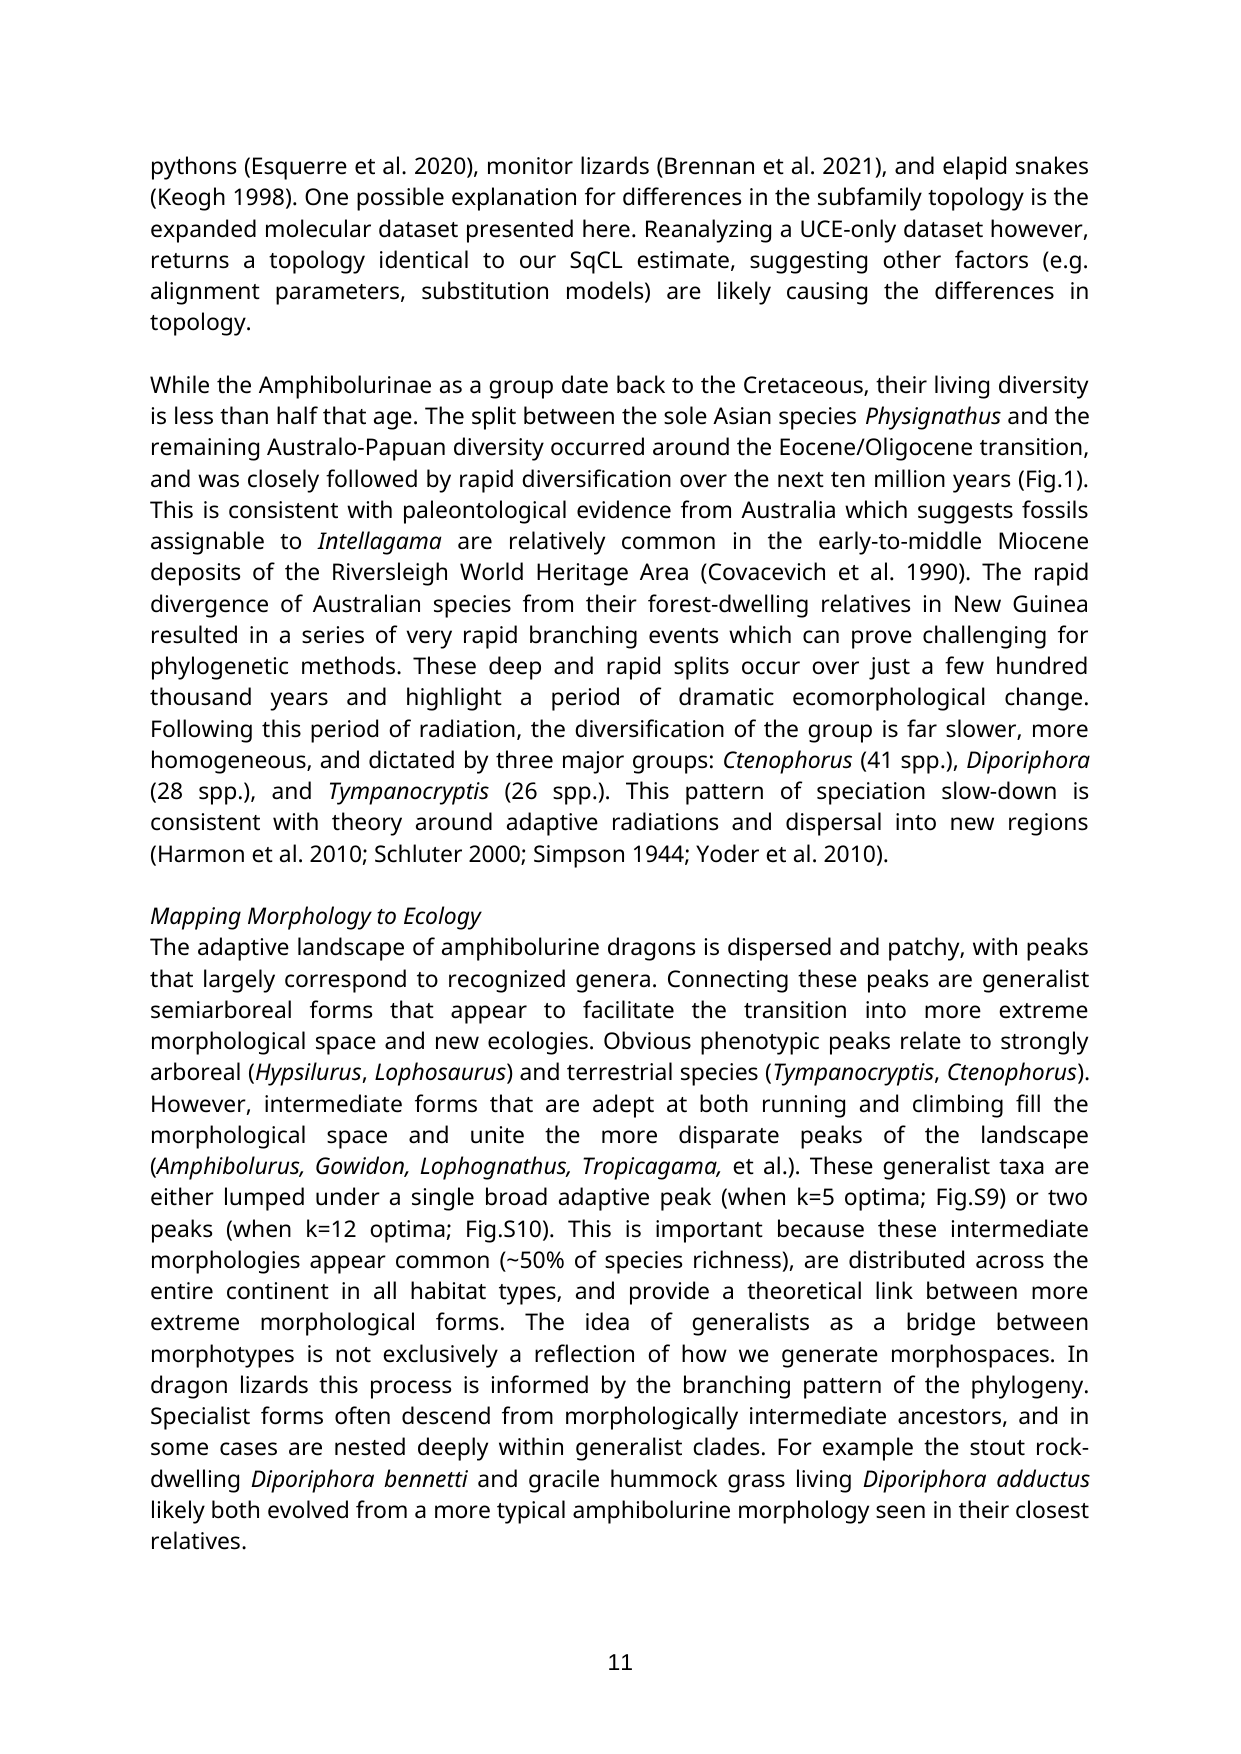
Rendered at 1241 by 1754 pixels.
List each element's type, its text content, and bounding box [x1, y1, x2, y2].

text Mapping Morphology to Ecology [150, 900, 1090, 931]
text The adaptive landscape of amphibolurine dragons is dispersed and patchy, with peaks that largely correspond to recognized genera. Connecting these peaks are generalist semiarboreal forms that appear to facilitate the transition into more extreme morphological space and new ecologies. Obvious phenotypic peaks relate to strongly arboreal (Hypsilurus, Lophosaurus) and terrestrial species (Tympanocryptis, Ctenophorus). However, intermediate forms that are adept at both running and climbing fill the morphological space and unite the more disparate peaks of the landscape (Amphibolurus, Gowidon, Lophognathus, Tropicagama, et al.). These generalist taxa are either lumped under a single broad adaptive peak (when k=5 optima; Fig.S9) or two peaks (when k=12 optima; Fig.S10). This is important because these intermediate morphologies appear common (~50% of species richness), are distributed across the entire continent in all habitat types, and provide a theoretical link between more extreme morphological forms. The idea of generalists as a bridge between morphotypes is not exclusively a reflection of how we generate morphospaces. In dragon lizards this process is informed by the branching pattern of the phylogeny. Specialist forms often descend from morphologically intermediate ancestors, and in some cases are nested deeply within generalist clades. For example the stout rock-dwelling Diporiphora bennetti and gracile hummock grass living Diporiphora adductus likely both evolved from a more typical amphibolurine morphology seen in their closest relatives. [150, 931, 1090, 1556]
text While the Amphibolurinae as a group date back to the Cretaceous, their living diversity is less than half that age. The split between the sole Asian species Physignathus and the remaining Australo-Papuan diversity occurred around the Eocene/Oligocene transition, and was closely followed by rapid diversification over the next ten million years (Fig.1). This is consistent with paleontological evidence from Australia which suggests fossils assignable to Intellagama are relatively common in the early-to-middle Miocene deposits of the Riversleigh World Heritage Area (Covacevich et al. 1990). The rapid divergence of Australian species from their forest-dwelling relatives in New Guinea resulted in a series of very rapid branching events which can prove challenging for phylogenetic methods. These deep and rapid splits occur over just a few hundred thousand years and highlight a period of dramatic ecomorphological change. Following this period of radiation, the diversification of the group is far slower, more homogeneous, and dictated by three major groups: Ctenophorus (41 spp.), Diporiphora (28 spp.), and Tympanocryptis (26 spp.). This pattern of speciation slow-down is consistent with theory around adaptive radiations and dispersal into new regions (Harmon et al. 2010; Schluter 2000; Simpson 1944; Yoder et al. 2010). [150, 369, 1090, 869]
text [150, 150, 1090, 337]
